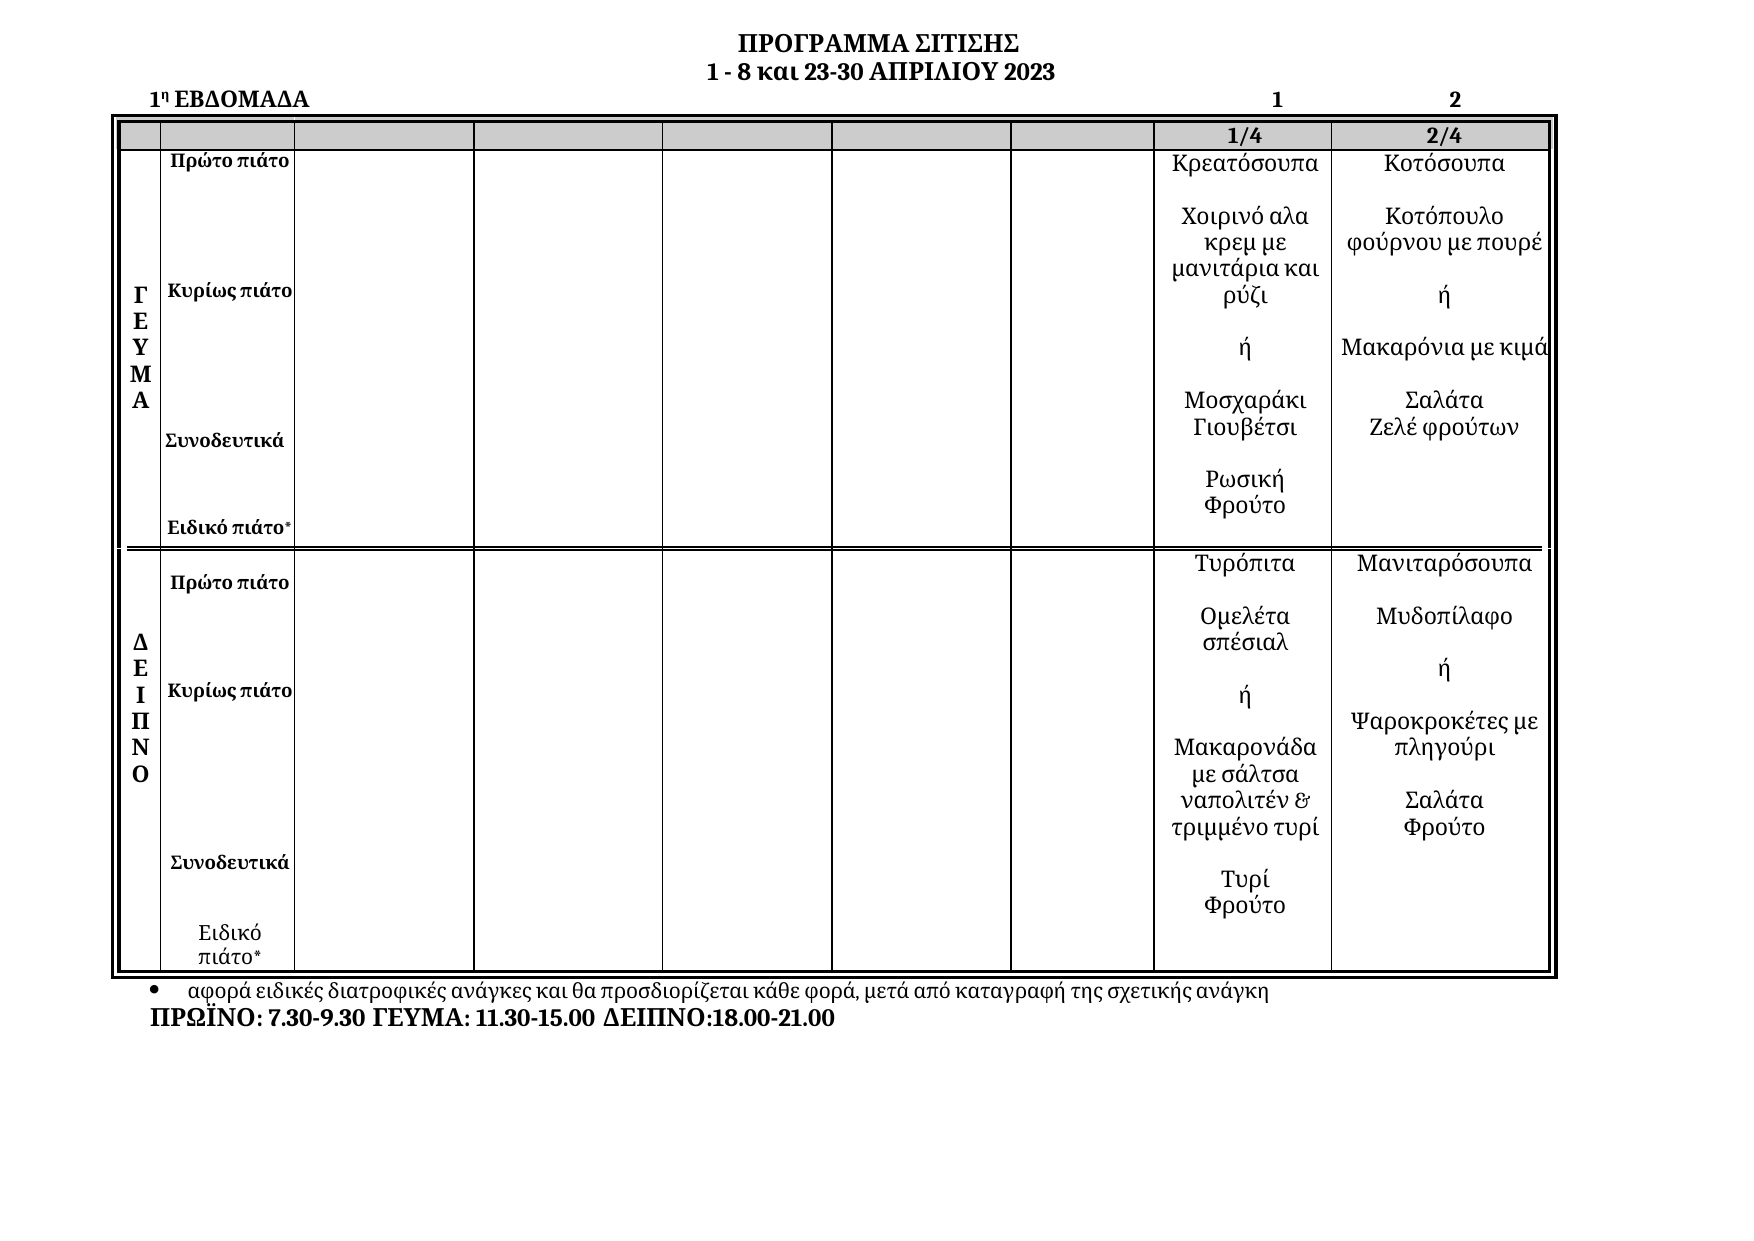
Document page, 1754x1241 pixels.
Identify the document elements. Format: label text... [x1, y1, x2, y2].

table_cell [475, 151, 662, 546]
subtitle 1 - 8 και 23-30 ΑΠΡΙΛΙΟΥ 2023 [150, 58, 1607, 87]
table_cell Γ Ε Υ Μ Α [121, 151, 160, 546]
table_cell [833, 151, 1010, 546]
table_cell Πρώτο πιάτο Κυρίως πιάτο Συνοδευτικά Ειδικό πιάτο* [161, 551, 294, 970]
table_header [161, 123, 294, 149]
table_cell Κρεατόσουπα Χοιρινό αλα κρεμ με μανιτάρια και ρύζι ή Μοσχαράκι Γιουβέτσι Ρωσική Φρούτο [1155, 151, 1331, 546]
table_header [116, 117, 161, 149]
table_cell Κοτόσουπα Κοτόπουλο φούρνου με πουρέ ή Μακαρόνια με κιμά Σαλάτα Ζελέ φρούτων [1332, 151, 1548, 546]
table_header [833, 123, 1010, 149]
table_cell Πρώτο πιάτο Κυρίως πιάτο Συνοδευτικά Ειδικό πιάτο* [161, 151, 294, 546]
table_cell [833, 551, 1010, 970]
table_header [295, 123, 473, 149]
table_header 2/4 [1331, 117, 1553, 149]
text ΠΡΩΪΝΟ: 7.30-9.30 ΓΕΥΜΑ: 11.30-15.00 ΔΕΙΠΝΟ:18.00-21.00 [150, 1003, 1604, 1032]
table_cell [295, 551, 473, 970]
table_header [1012, 123, 1153, 149]
table_cell Τυρόπιτα Ομελέτα σπέσιαλ ή Μακαρονάδα με σάλτσα ναπολιτέν & τριμμένο τυρί Τυρί Φρούτο [1155, 551, 1331, 970]
table_header 1/4 [1155, 123, 1331, 149]
table_cell [475, 551, 662, 970]
table_header [475, 123, 662, 149]
table_cell [1012, 551, 1153, 970]
table_header [663, 123, 831, 149]
list αφορά ειδικές διατροφικές ανάγκες και θα προσδιορίζεται κάθε φορά, μετά από καταγραφή της σχετικής ανάγκη [150, 979, 1604, 1003]
text 1η ΕΒΔΟΜΑΔΑ 1 2 [150, 87, 1604, 113]
subtitle ΠΡΟΓΡΑΜΜΑ ΣΙΤΙΣΗΣ [150, 29, 1607, 58]
table_cell [1012, 151, 1153, 546]
table_cell Μανιταρόσουπα Μυδοπίλαφο ή Ψαροκροκέτες με πληγούρι Σαλάτα Φρούτο [1332, 546, 1553, 970]
table_cell [663, 151, 831, 546]
table_cell Δ Ε Ι Π Ν Ο [116, 546, 160, 970]
table_cell [295, 151, 473, 546]
table_cell [663, 551, 831, 970]
